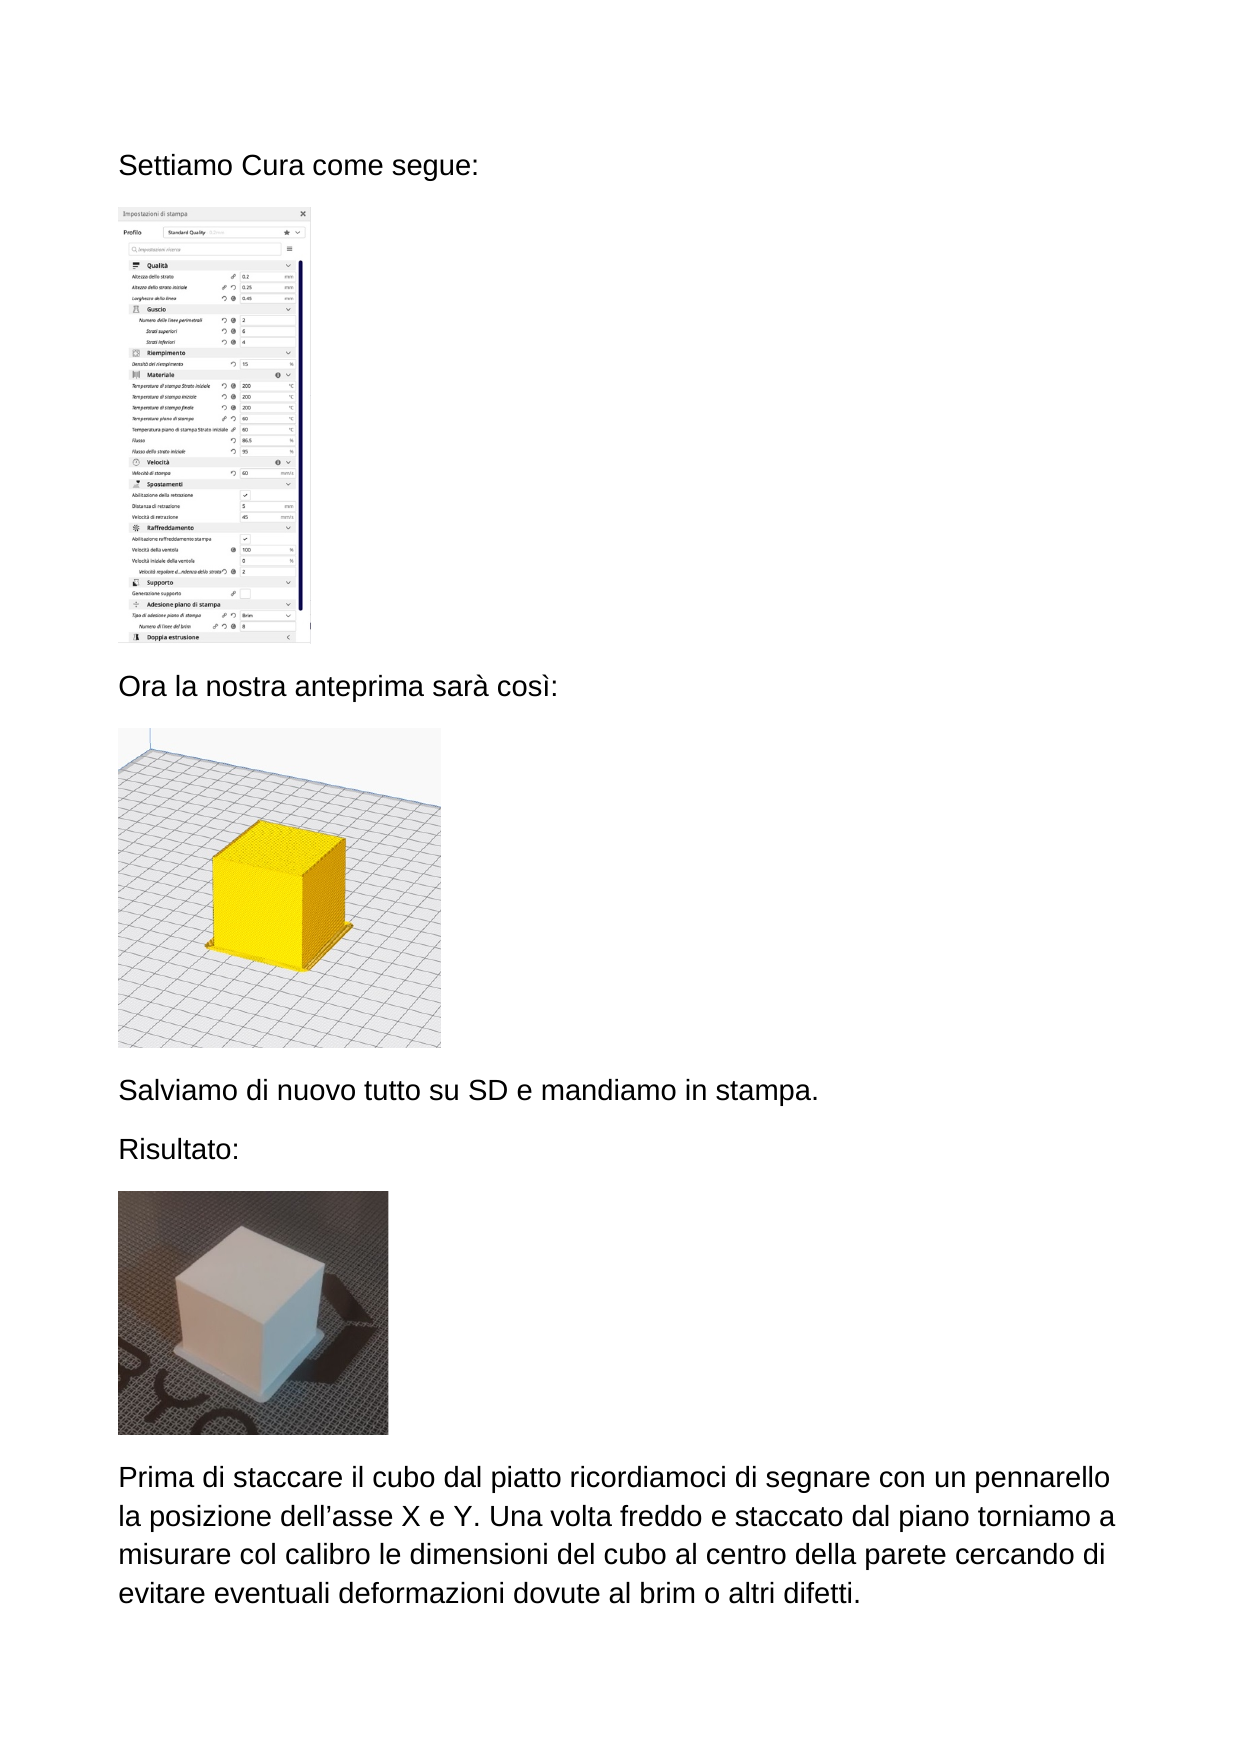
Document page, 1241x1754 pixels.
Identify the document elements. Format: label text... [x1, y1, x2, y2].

picture [118, 728, 441, 1048]
text Ora la nostra anteprima sarà così: [118, 669, 1122, 702]
text Salviamo di nuovo tutto su SD e mandiamo in stampa. [118, 1073, 1122, 1106]
text Prima di staccare il cubo dal piatto ricordiamoci di segnare con un pennarello la posizione dell’asse X e Y. Una volta freddo e staccato dal piano torniamo a misurare col calibro le dimensioni del cubo al centro della parete cercando di evitare eventuali deformazioni dovute al brim o altri difetti. [118, 1460, 1122, 1609]
picture [118, 207, 311, 644]
text Settiamo Cura come segue: [118, 148, 1122, 181]
text Risultato: [118, 1132, 1122, 1166]
picture [118, 1191, 389, 1435]
